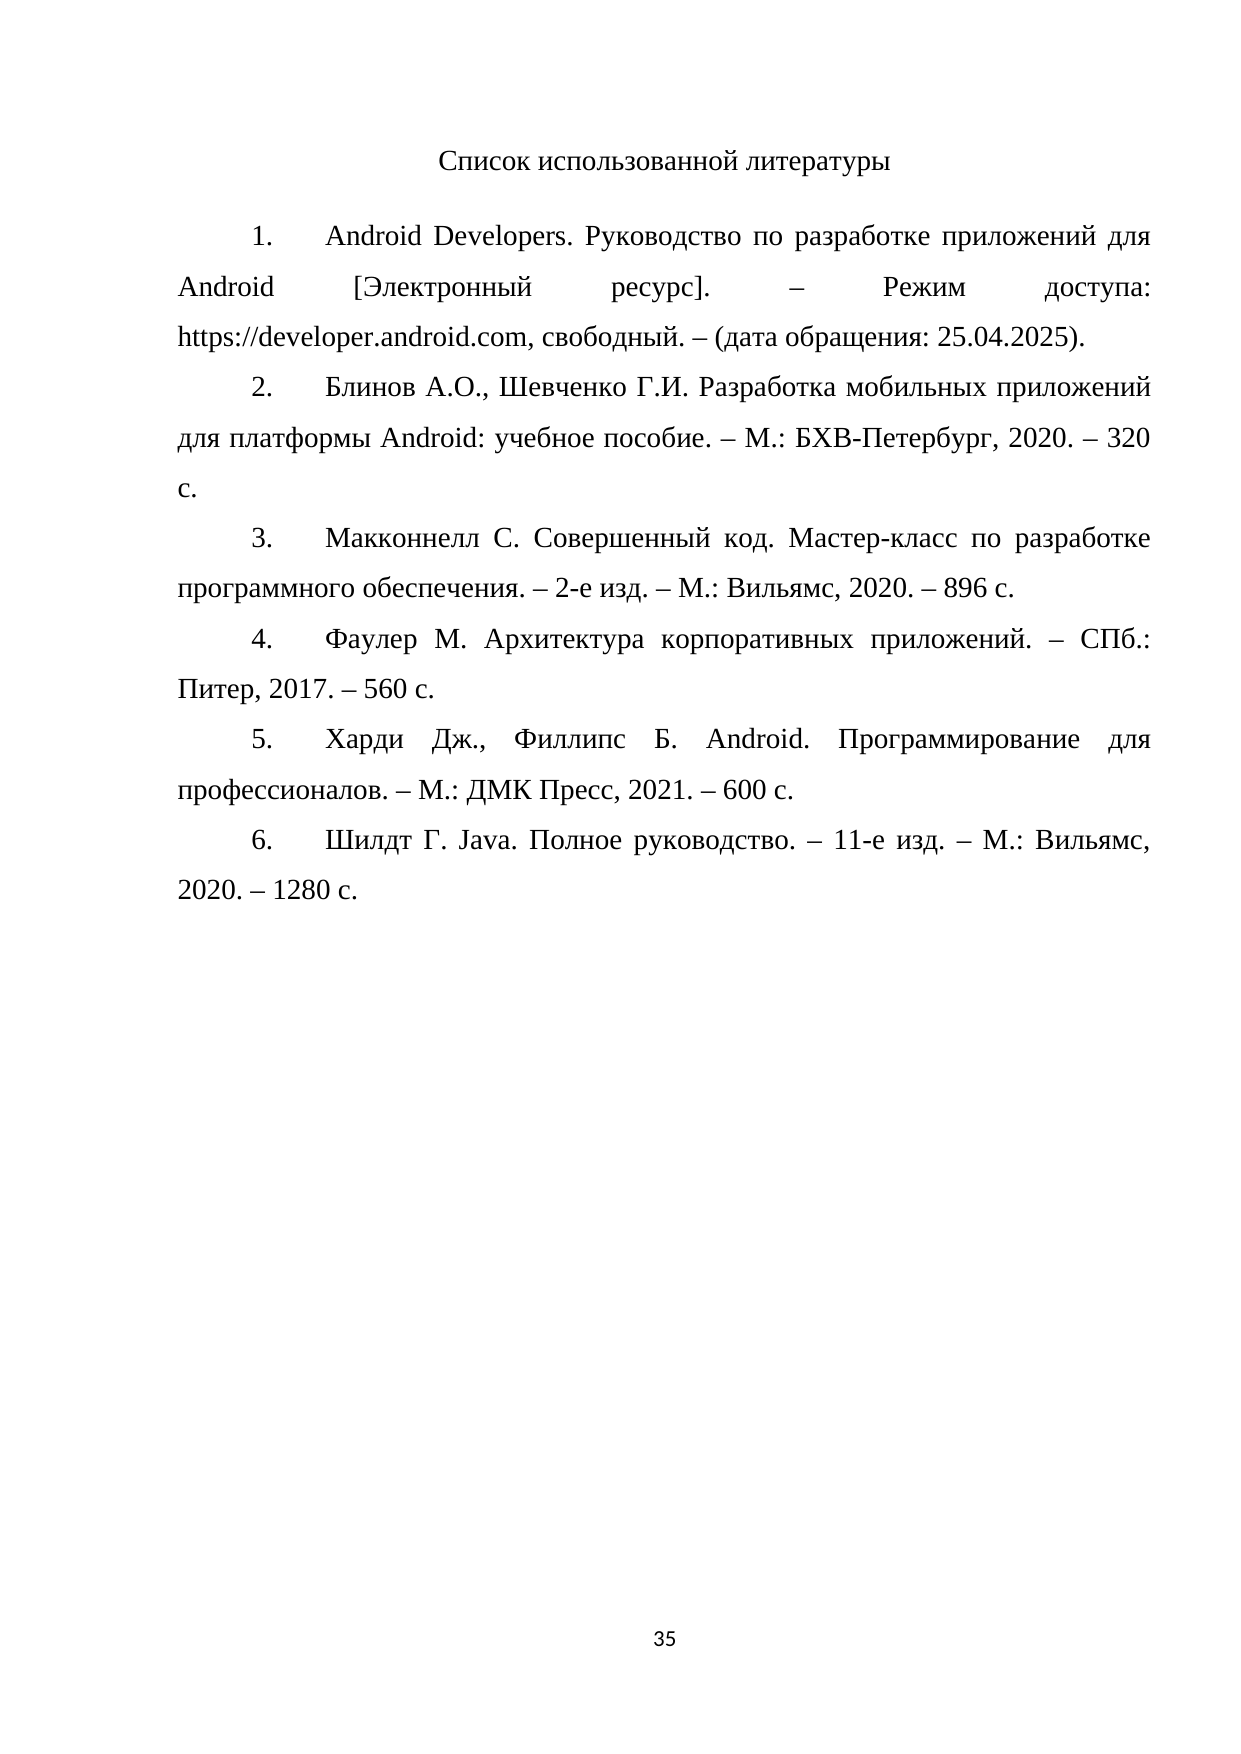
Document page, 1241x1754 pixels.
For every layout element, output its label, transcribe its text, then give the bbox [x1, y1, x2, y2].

list Макконнелл С. Совершенный код. Мастер-класс по разработке программного обеспечения. – 2-е изд. – М.: Вильямс, 2020. – 896 с. [177, 520, 1152, 604]
text Список использованной литературы [177, 143, 1152, 177]
list Харди Дж., Филлипс Б. Android. Программирование для профессионалов. – М.: ДМК Пресс, 2021. – 600 с. [177, 722, 1152, 805]
list Android Developers. Руководство по разработке приложений для Android [Электронный ресурс]. – Режим доступа: https://developer.android.com, свободный. – (дата обращения: 25.04.2025). [177, 218, 1152, 353]
list Фаулер М. Архитектура корпоративных приложений. – СПб.: Питер, 2017. – 560 с. [177, 621, 1152, 705]
list Блинов А.О., Шевченко Г.И. Разработка мобильных приложений для платформы Android: учебное пособие. – М.: БХВ-Петербург, 2020. – 320 с. [177, 369, 1152, 503]
list Шилдт Г. Java. Полное руководство. – 11-е изд. – М.: Вильямс, 2020. – 1280 с. [177, 822, 1152, 906]
